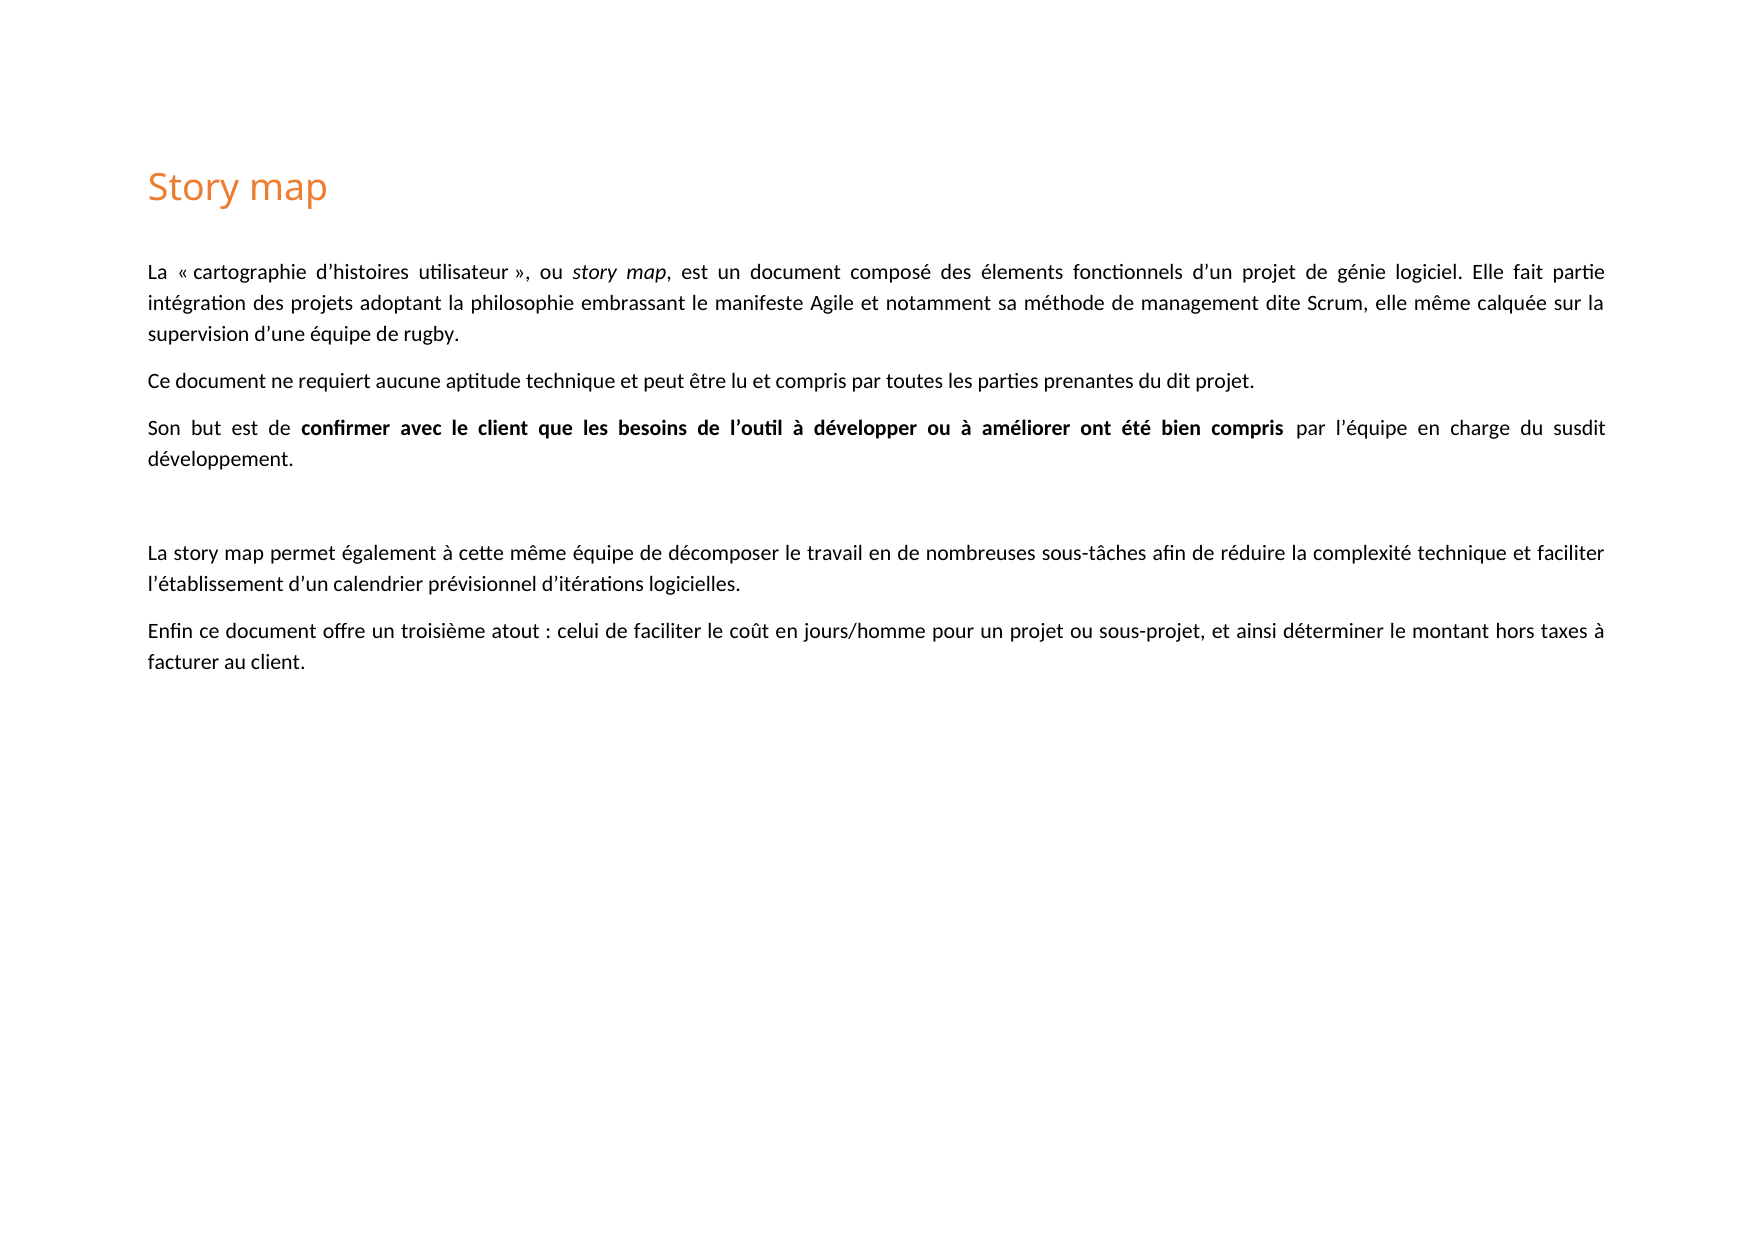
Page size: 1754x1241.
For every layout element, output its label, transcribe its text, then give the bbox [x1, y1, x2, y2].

text La « cartographie d’histoires utilisateur », ou story map, est un document composé des élements fonctionnels d’un projet de génie logiciel. Elle fait partie intégration des projets adoptant la philosophie embrassant le manifeste Agile et notamment sa méthode de management dite Scrum, elle même calquée sur la supervision d’une équipe de rugby. [148, 258, 1606, 346]
text Ce document ne requiert aucune aptitude technique et peut être lu et compris par toutes les parties prenantes du dit projet. [148, 367, 1606, 394]
subtitle Story map [148, 160, 1606, 211]
text Enfin ce document offre un troisième atout : celui de faciliter le coût en jours/homme pour un projet ou sous-projet, et ainsi déterminer le montant hors taxes à facturer au client. [148, 617, 1606, 675]
text La story map permet également à cette même équipe de décomposer le travail en de nombreuses sous-tâches afin de réduire la complexité technique et faciliter l’établissement d’un calendrier prévisionnel d’itérations logicielles. [148, 539, 1606, 597]
text Son but est de confirmer avec le client que les besoins de l’outil à développer ou à améliorer ont été bien compris par l’équipe en charge du susdit développement. [148, 414, 1606, 472]
